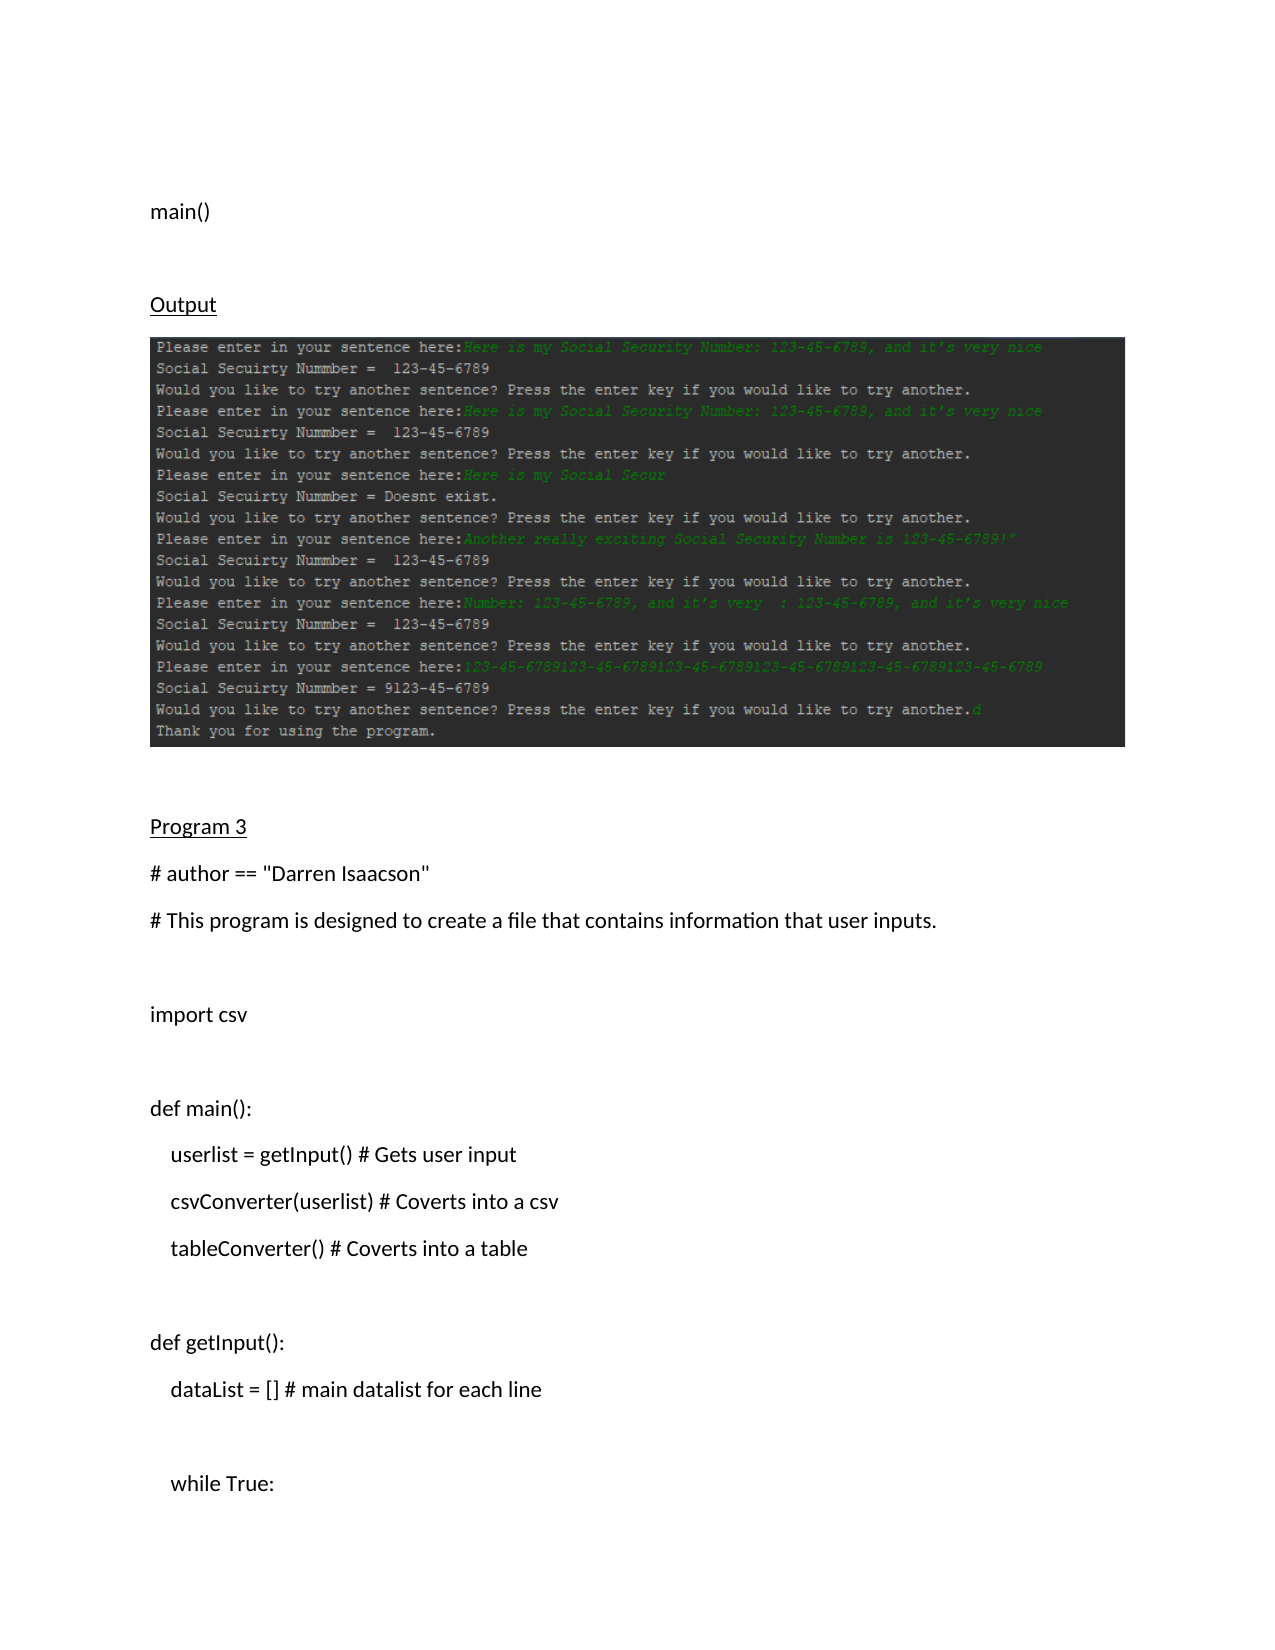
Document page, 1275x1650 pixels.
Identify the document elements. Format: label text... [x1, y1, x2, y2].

text dataList = [] # main datalist for each line [150, 1375, 1125, 1403]
text main() [150, 197, 1125, 225]
text userlist = getInput() # Gets user input [150, 1141, 1125, 1169]
text Program 3 [150, 812, 1125, 841]
text def main(): [150, 1094, 1125, 1122]
text # This program is designed to create a file that contains information that user inputs. [150, 906, 1125, 934]
text tableConverter() # Coverts into a table [150, 1234, 1125, 1262]
picture [150, 337, 1125, 747]
text import csv [150, 1000, 1125, 1028]
text Output [150, 291, 1125, 319]
text def getInput(): [150, 1328, 1125, 1356]
text csvConverter(userlist) # Coverts into a csv [150, 1187, 1125, 1216]
text # author == "Darren Isaacson" [150, 859, 1125, 887]
text while True: [150, 1469, 1125, 1497]
